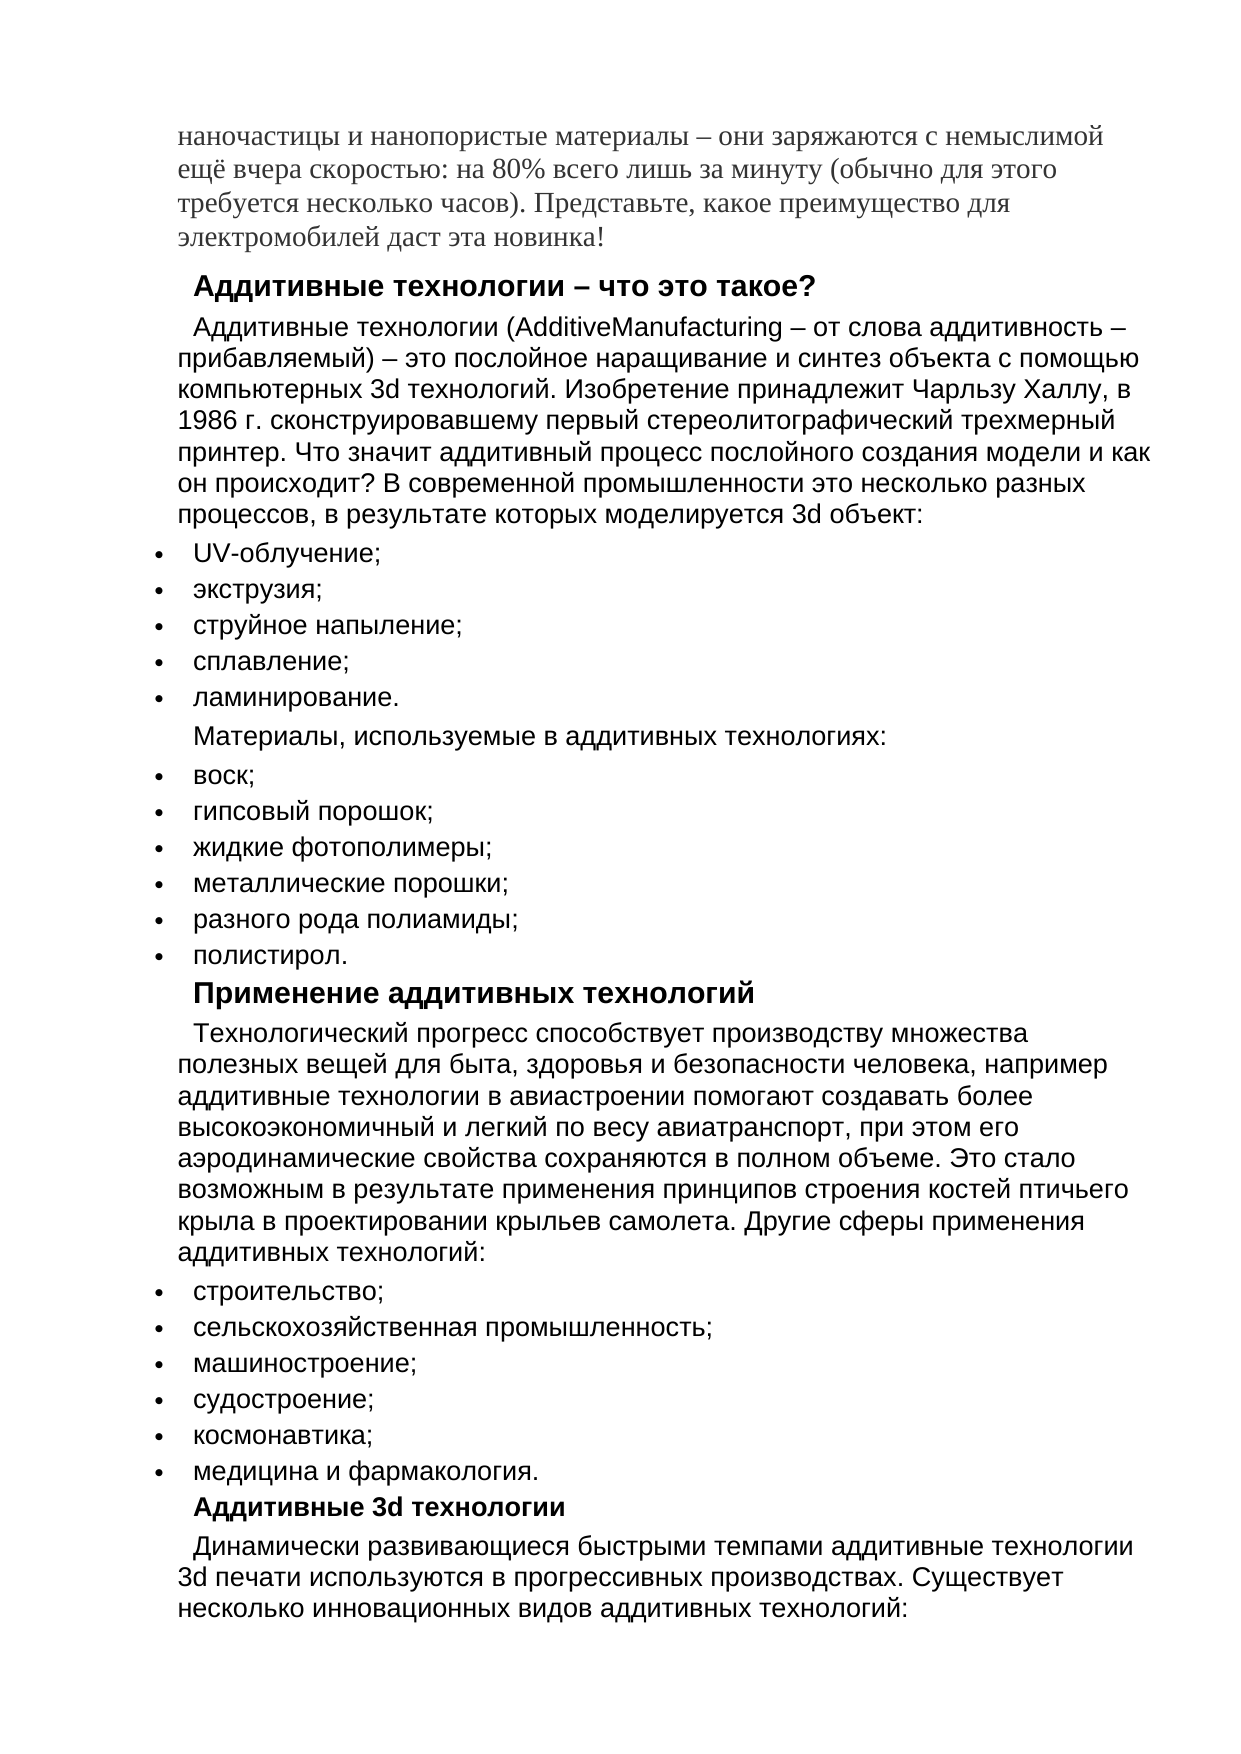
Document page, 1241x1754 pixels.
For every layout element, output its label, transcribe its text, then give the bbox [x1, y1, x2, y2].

list жидкие фотополимеры; [155, 831, 1152, 862]
list космонавтика; [155, 1419, 1152, 1450]
text Материалы, используемые в аддитивных технологиях: [177, 720, 1152, 751]
list разного рода полиамиды; [155, 903, 1152, 934]
list UV-облучение; [155, 537, 1152, 568]
list судостроение; [155, 1383, 1152, 1414]
text Аддитивные технологии – что это такое? [193, 268, 1152, 303]
list сплавление; [155, 645, 1152, 676]
list гипсовый порошок; [155, 795, 1152, 826]
list струйное напыление; [155, 609, 1152, 640]
list ламинирование. [155, 681, 1152, 712]
text Технологический прогресс способствует производству множества полезных вещей для быта, здоровья и безопасности человека, например аддитивные технологии в авиастроении помогают создавать более высокоэкономичный и легкий по весу авиатранспорт, при этом его аэродинамические свойства сохраняются в полном объеме. Это стало возможным в результате применения принципов строения костей птичьего крыла в проектировании крыльев самолета. Другие сферы применения аддитивных технологий: [177, 1017, 1152, 1267]
list машиностроение; [155, 1347, 1152, 1378]
text Применение аддитивных технологий [193, 974, 1152, 1009]
text Аддитивные технологии (AdditiveManufacturing – от слова аддитивность – прибавляемый) – это послойное наращивание и синтез объекта с помощью компьютерных 3d технологий. Изобретение принадлежит Чарльзу Халлу, в 1986 г. сконструировавшему первый стереолитографический трехмерный принтер. Что значит аддитивный процесс послойного создания модели и как он происходит? В современной промышленности это несколько разных процессов, в результате которых моделируется 3d объект: [177, 311, 1152, 529]
list воск; [155, 759, 1152, 790]
list металлические порошки; [155, 867, 1152, 898]
text Аддитивные 3d технологии [193, 1491, 1152, 1522]
list медицина и фармакология. [155, 1455, 1152, 1486]
list строительство; [155, 1275, 1152, 1306]
list сельскохозяйственная промышленность; [155, 1311, 1152, 1342]
text Динамически развивающиеся быстрыми темпами аддитивные технологии 3d печати используются в прогрессивных производствах. Существует несколько инновационных видов аддитивных технологий: [177, 1530, 1152, 1623]
list полистирол. [155, 939, 1152, 970]
list экструзия; [155, 573, 1152, 604]
